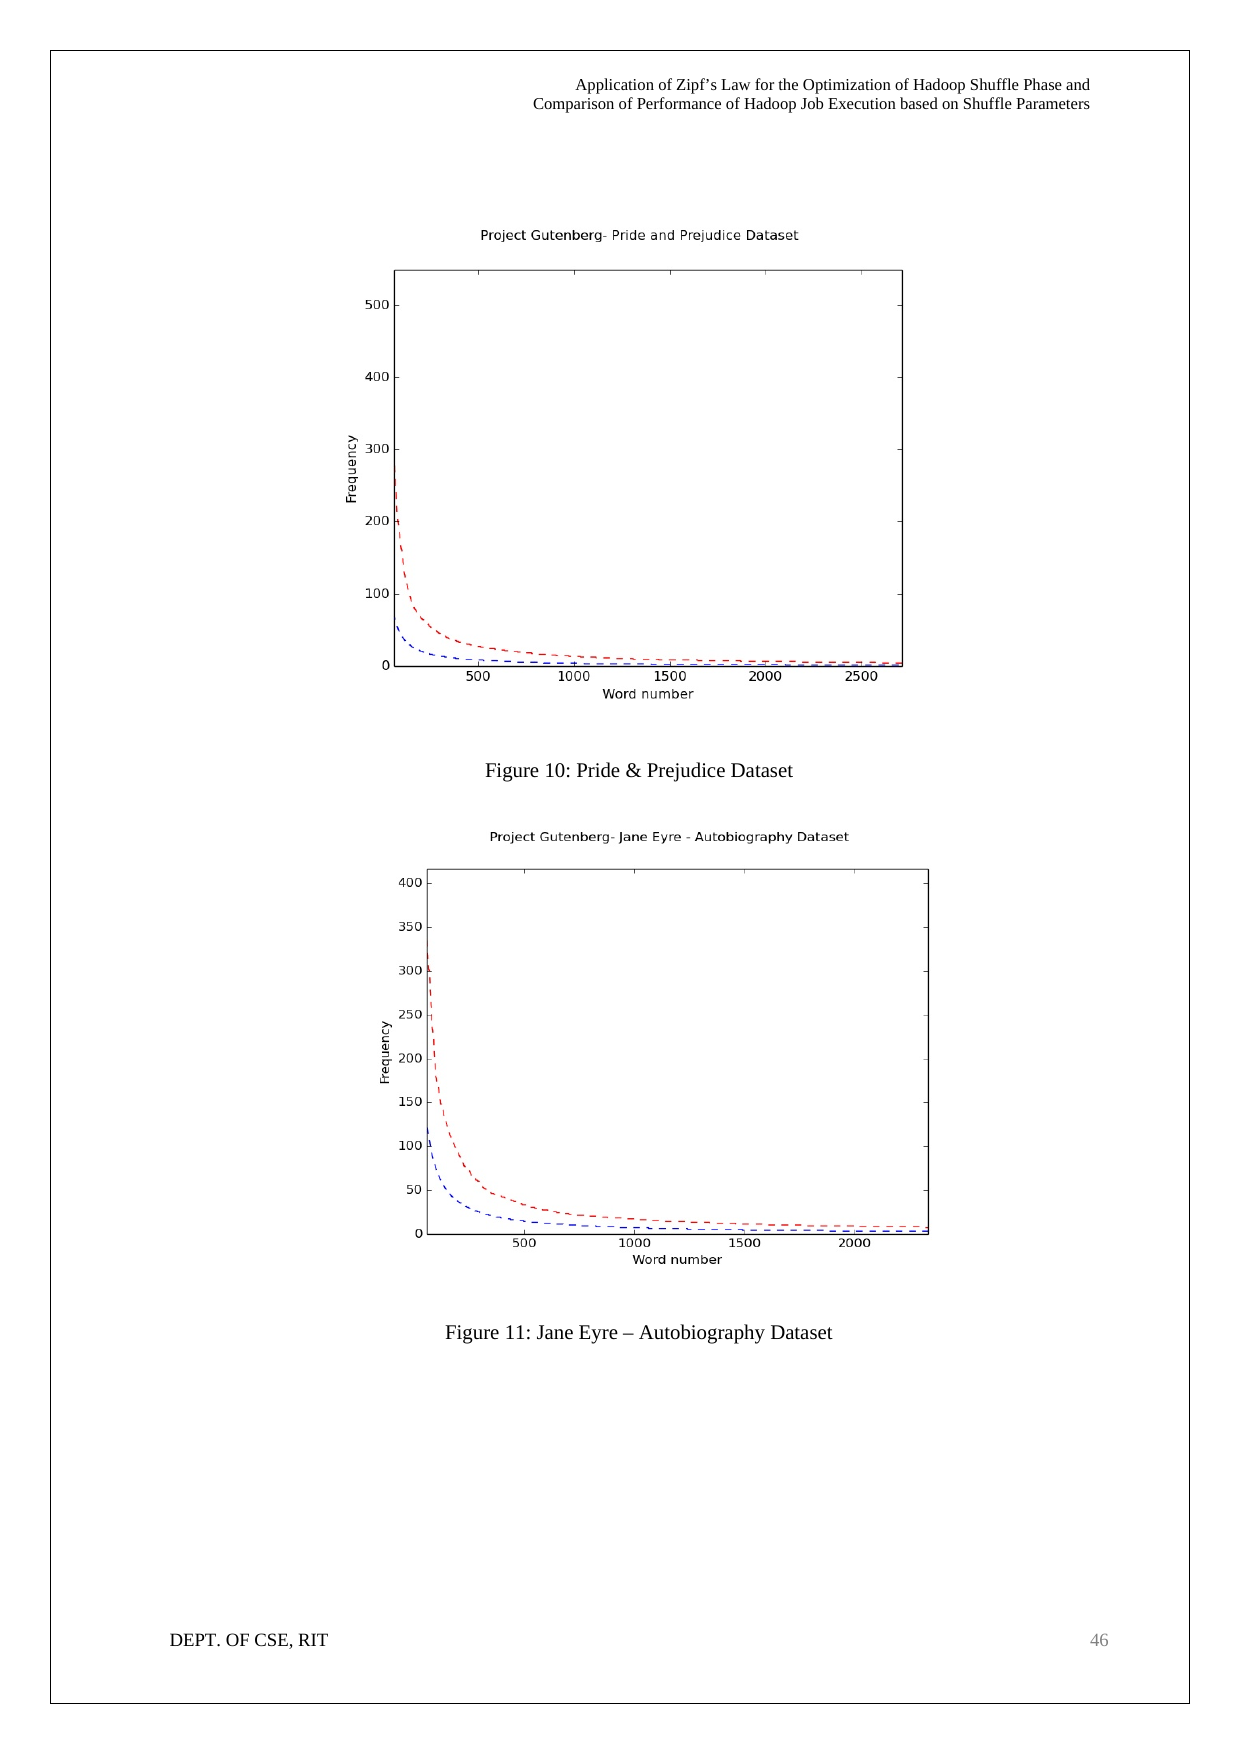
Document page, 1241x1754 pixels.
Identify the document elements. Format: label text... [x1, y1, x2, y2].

text Figure 10: Pride & Prejudice Dataset [187, 758, 1090, 782]
picture [345, 823, 992, 1279]
text Figure 11: Jane Eyre – Autobiography Dataset [187, 1320, 1090, 1344]
picture [311, 220, 967, 715]
